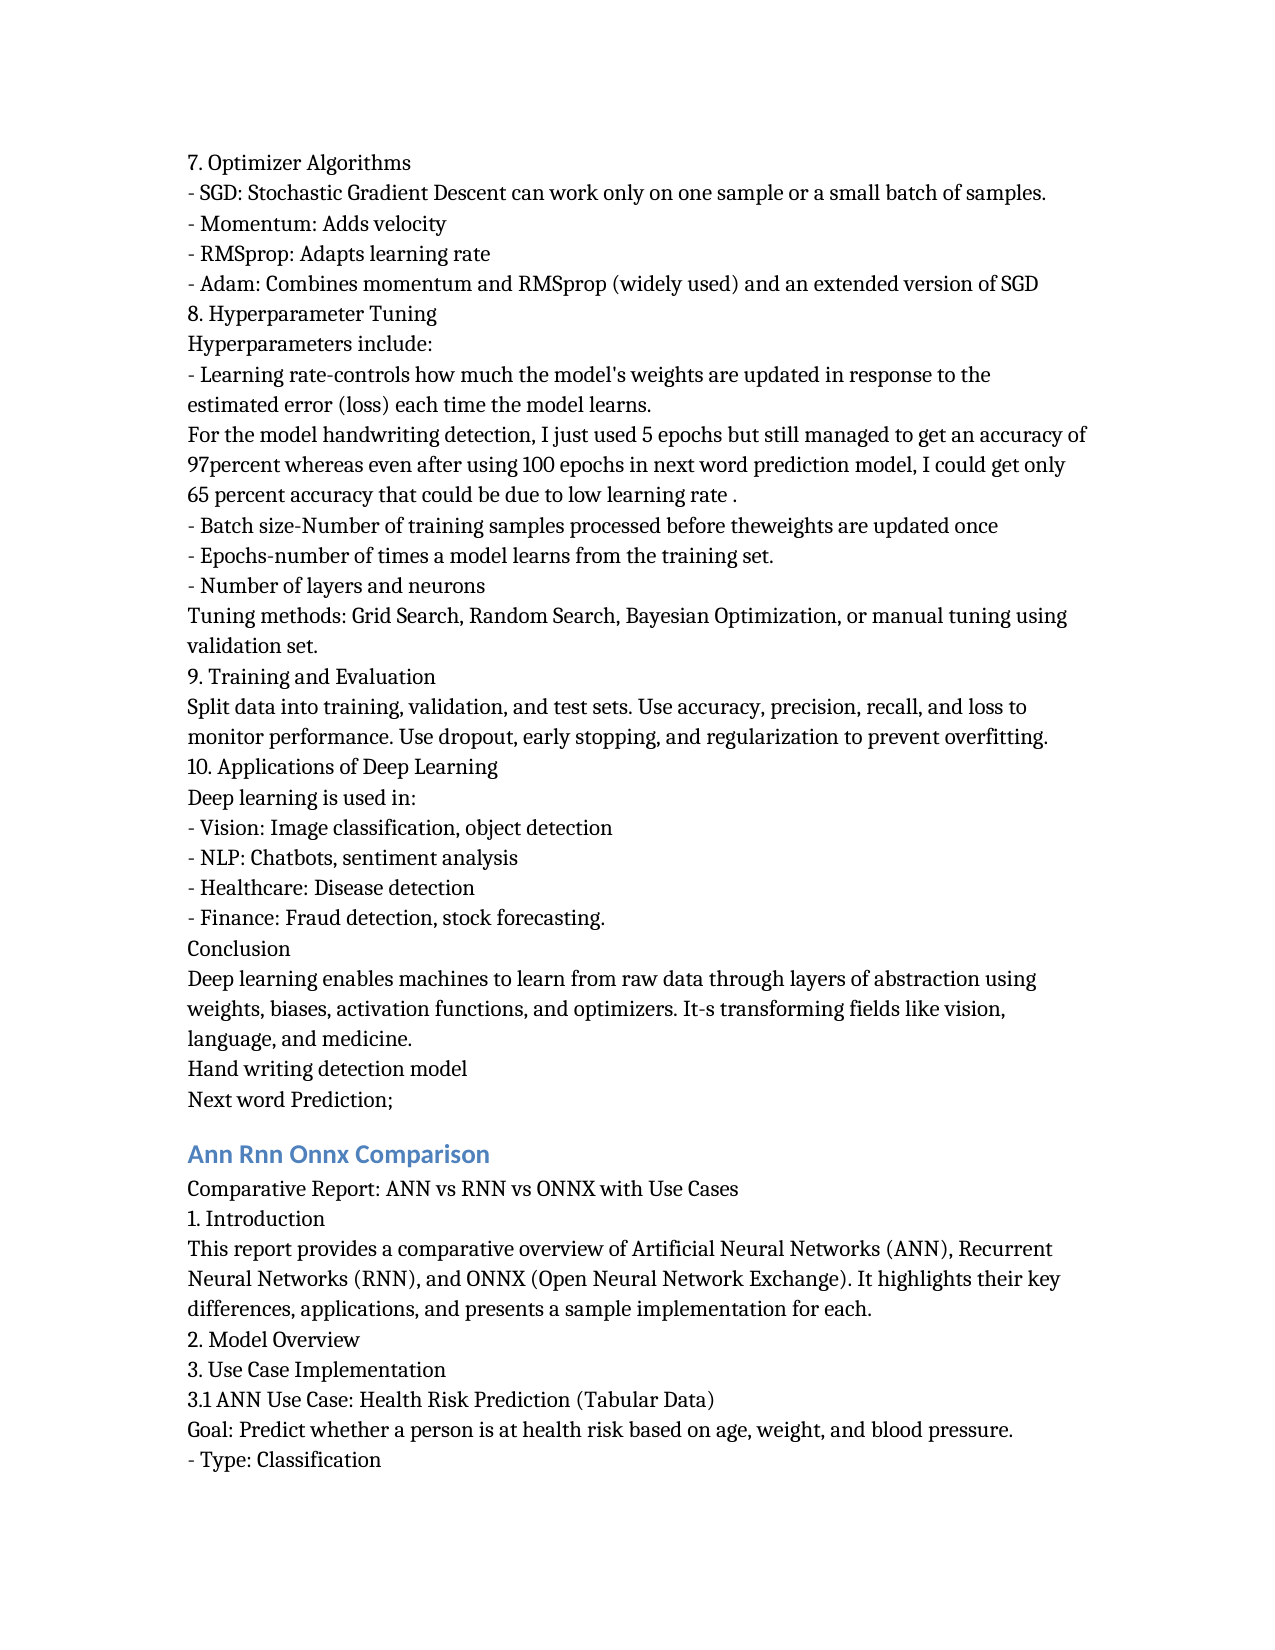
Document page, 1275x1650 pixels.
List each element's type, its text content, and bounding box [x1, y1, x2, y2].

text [187, 150, 1087, 1113]
subtitle Ann Rnn Onnx Comparison [187, 1137, 1087, 1171]
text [187, 1175, 1087, 1474]
